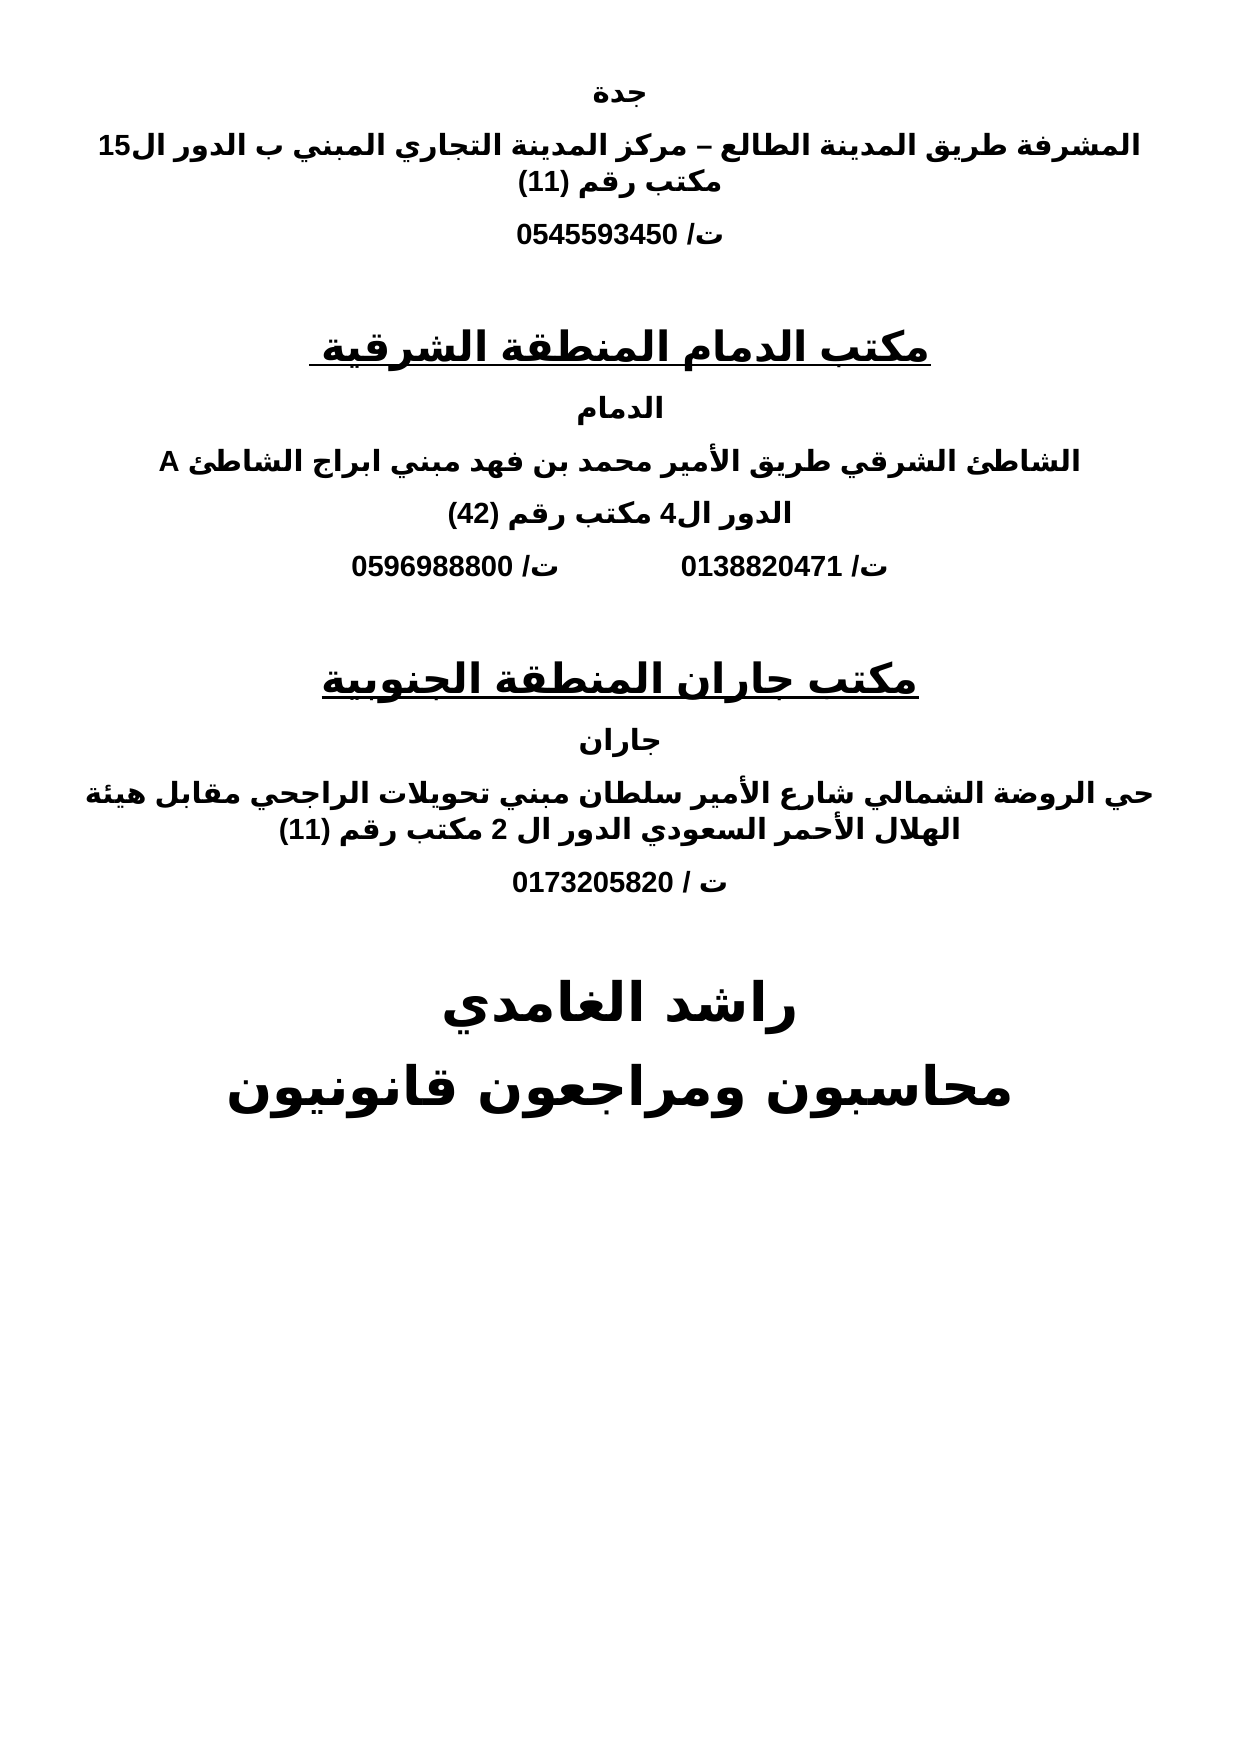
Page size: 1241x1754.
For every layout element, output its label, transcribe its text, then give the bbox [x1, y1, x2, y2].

text الدمام [75, 391, 1165, 424]
text الشاطئ الشرقي طريق الأمير محمد بن فهد مبني ابراج الشاطئ A [75, 443, 1165, 477]
text مكتب جاران المنطقة الجنوبية [75, 655, 1165, 703]
text راشد الغامدي [75, 971, 1165, 1033]
text ت/ 0138820471 ت/ 0596988800 [75, 549, 1165, 583]
text مكتب الدمام المنطقة الشرقية [75, 322, 1165, 370]
text حي الروضة الشمالي شارع الأمير سلطان مبني تحويلات الراجحي مقابل هيئة الهلال الأحمر السعودي الدور ال 2 مكتب رقم (11) [75, 776, 1165, 846]
text محاسبون ومراجعون قانونيون [75, 1054, 1165, 1117]
text جاران [75, 723, 1165, 757]
text الدور ال4 مكتب رقم (42) [75, 496, 1165, 530]
text المشرفة طريق المدينة الطالع – مركز المدينة التجاري المبني ب الدور ال15 مكتب رقم (11) [75, 128, 1165, 197]
text ت/ 0545593450 [75, 217, 1165, 250]
text ت / 0173205820 [75, 865, 1165, 898]
text جدة [75, 75, 1165, 108]
